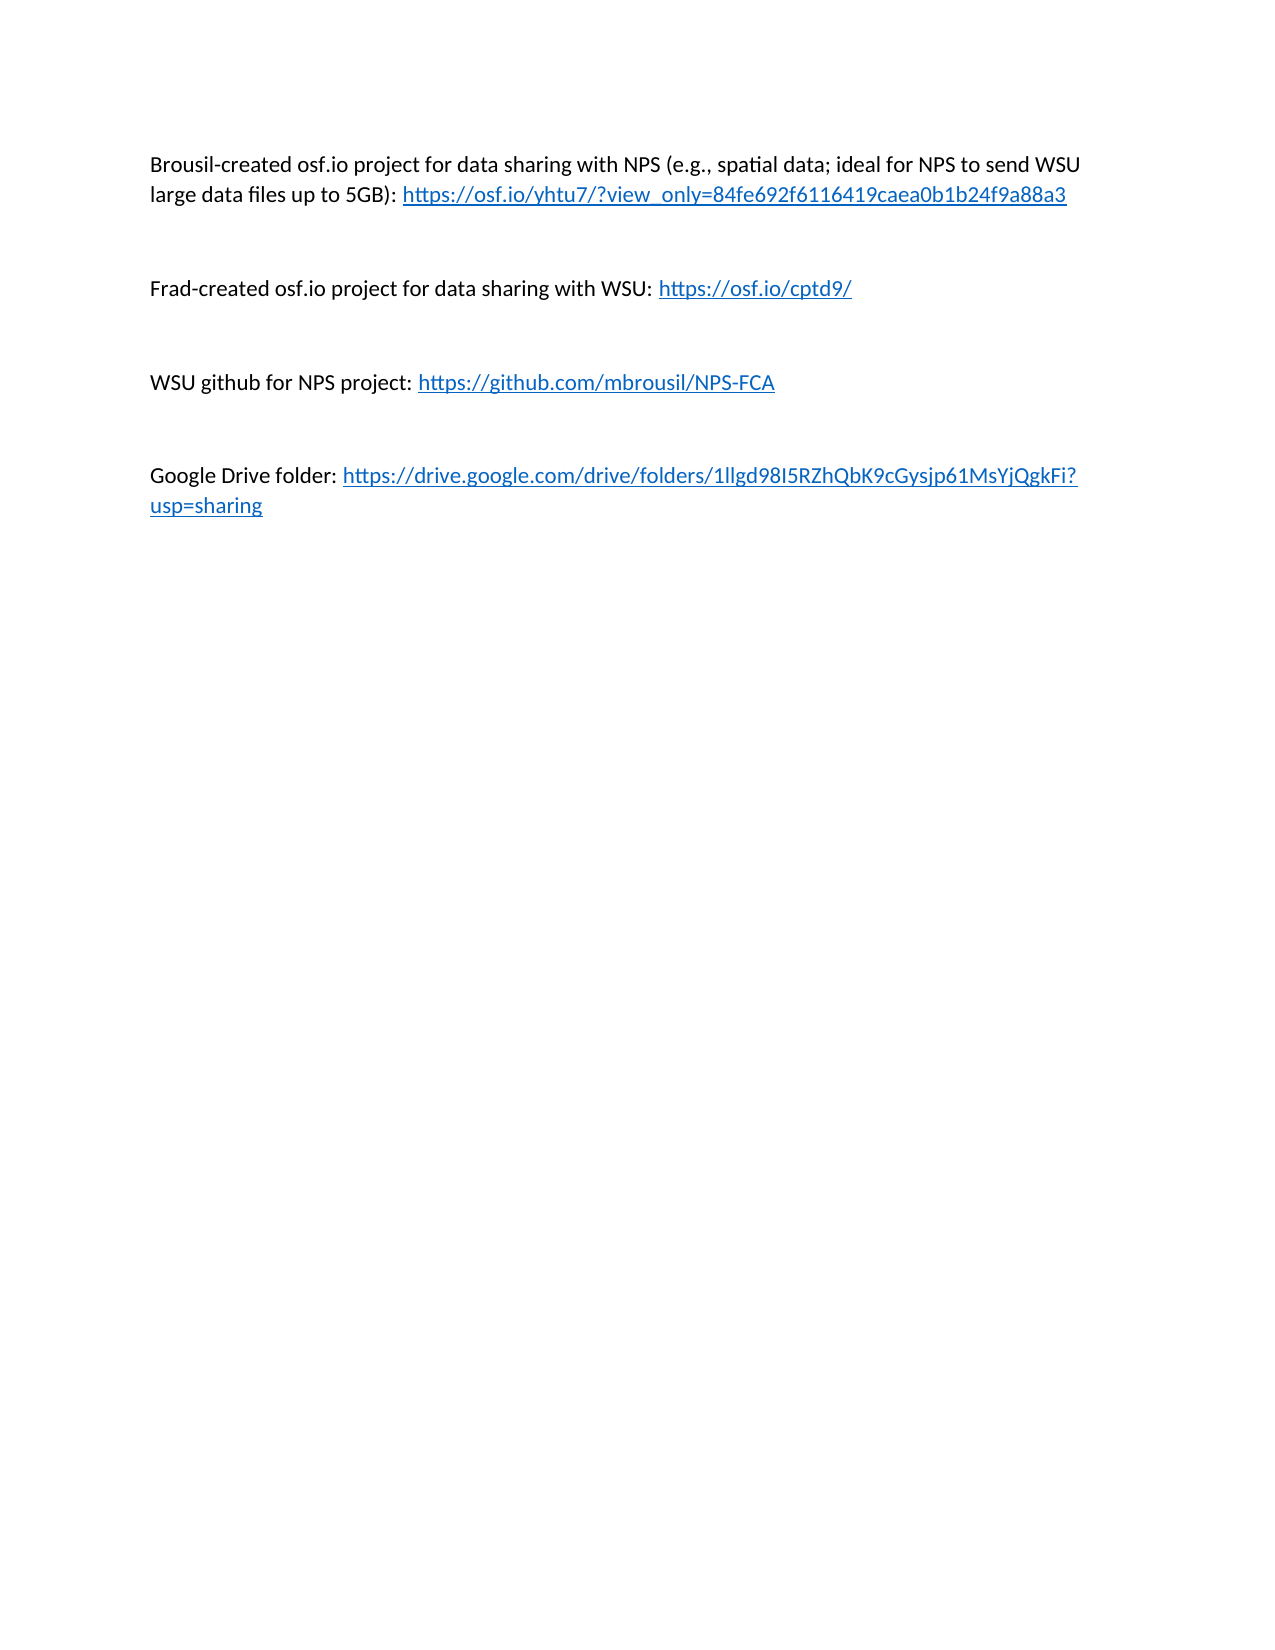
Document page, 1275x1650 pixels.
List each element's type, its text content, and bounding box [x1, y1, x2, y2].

text Frad-created osf.io project for data sharing with WSU: https://osf.io/cptd9/ [150, 274, 1125, 302]
text Google Drive folder: https://drive.google.com/drive/folders/1llgd98I5RZhQbK9cGysjp61MsYjQgkFi?usp=sharing [150, 461, 1125, 520]
text WSU github for NPS project: https://github.com/mbrousil/NPS-FCA [150, 368, 1125, 396]
text Brousil-created osf.io project for data sharing with NPS (e.g., spatial data; ideal for NPS to send WSU large data files up to 5GB): https://osf.io/yhtu7/?view_only=84fe692f6116419caea0b1b24f9a88a3 [150, 150, 1125, 208]
